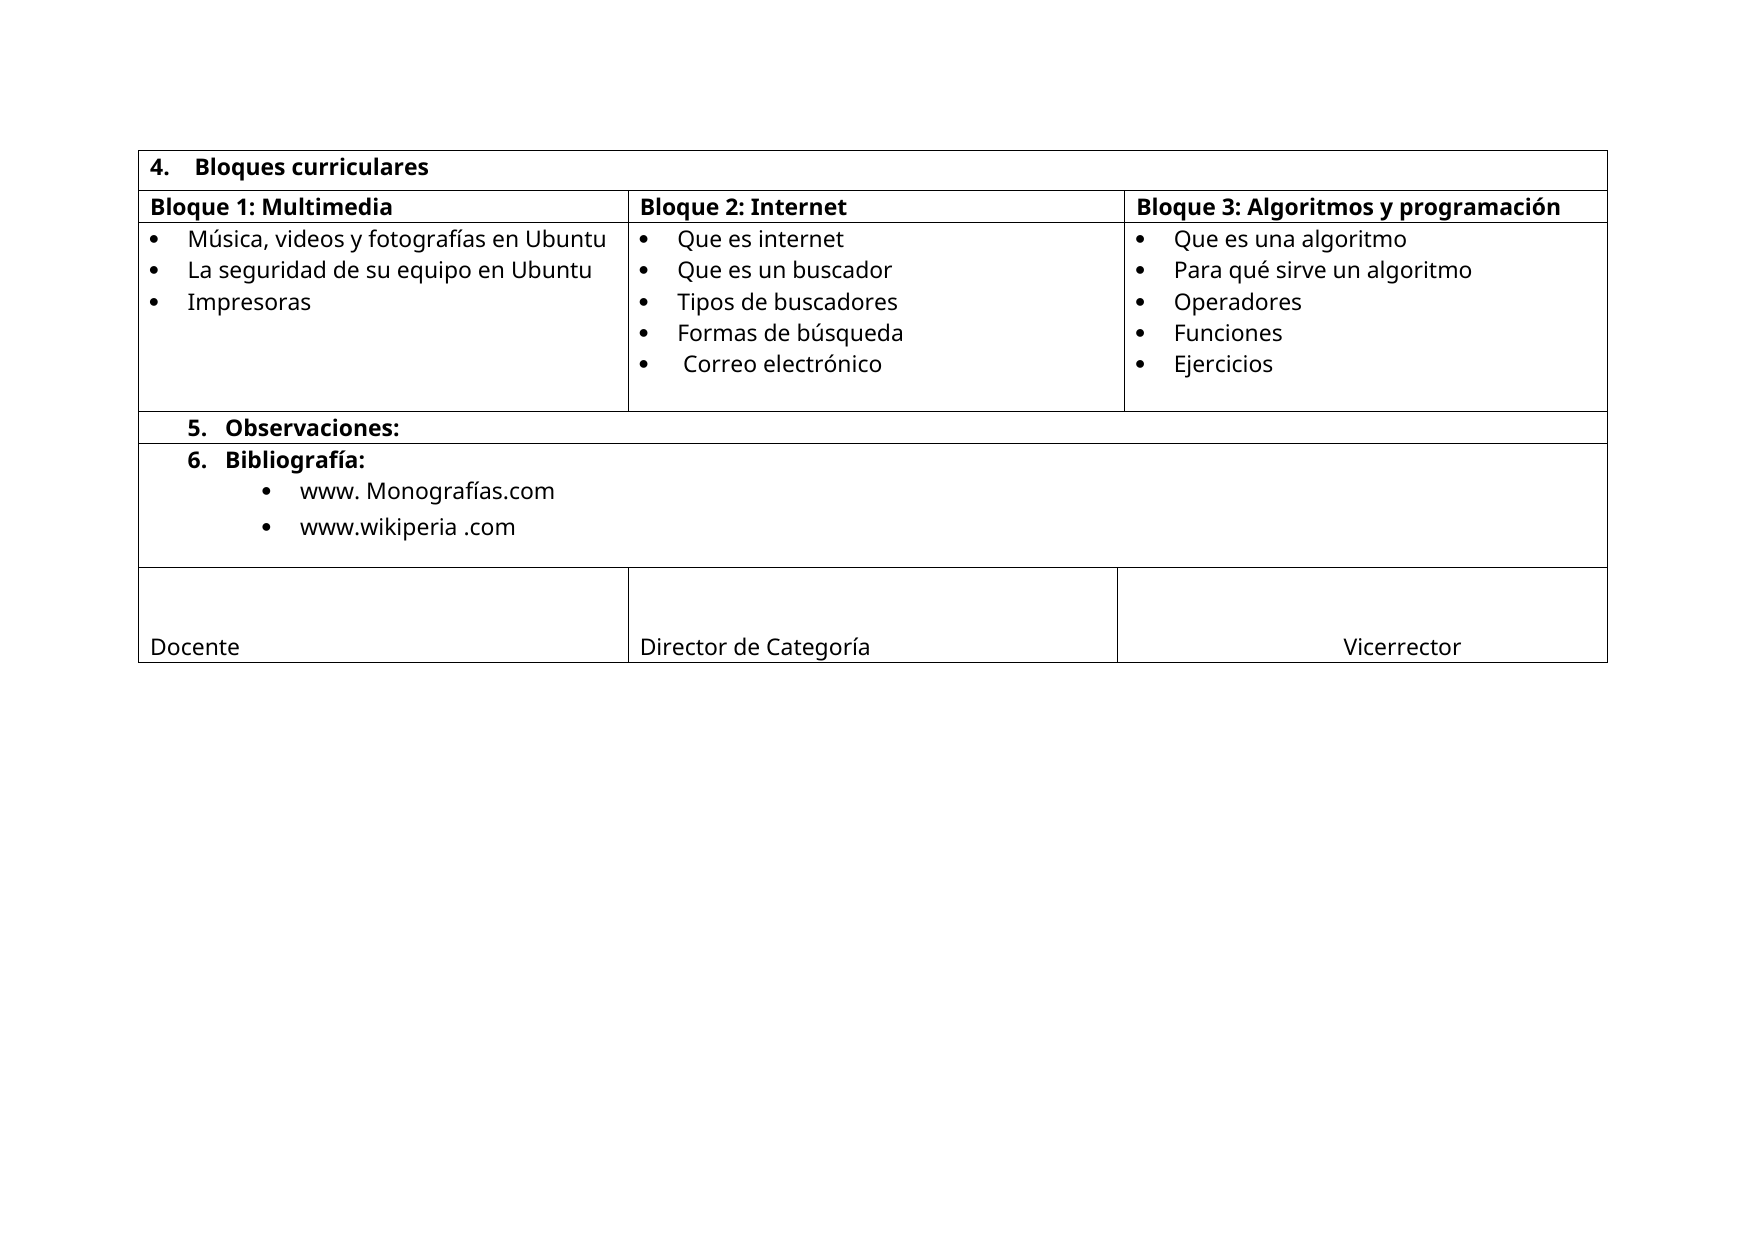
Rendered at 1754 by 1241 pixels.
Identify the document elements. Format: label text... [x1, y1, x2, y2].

table_cell Bloque 3: Algoritmos y programación [1125, 191, 1607, 222]
table_cell Bloques curriculares [139, 151, 1607, 190]
table_cell Vicerrector [1118, 568, 1607, 662]
table_cell Bloque 1: Multimedia [139, 191, 628, 222]
table_cell Observaciones: [139, 412, 1607, 443]
table_cell Director de Categoría [629, 568, 1117, 662]
table_cell Bloque 2: Internet [629, 191, 1124, 222]
table_cell Que es internet Que es un buscador Tipos de buscadores Formas de búsqueda Correo electrónico [629, 223, 1124, 411]
table_cell Música, videos y fotografías en Ubuntu La seguridad de su equipo en Ubuntu Impresoras [139, 223, 628, 411]
table_cell Bibliografía: www. Monografías.com www.wikiperia .com [139, 444, 1607, 567]
table_cell Docente [139, 568, 628, 662]
table_cell Que es una algoritmo Para qué sirve un algoritmo Operadores Funciones Ejercicios [1125, 223, 1607, 411]
